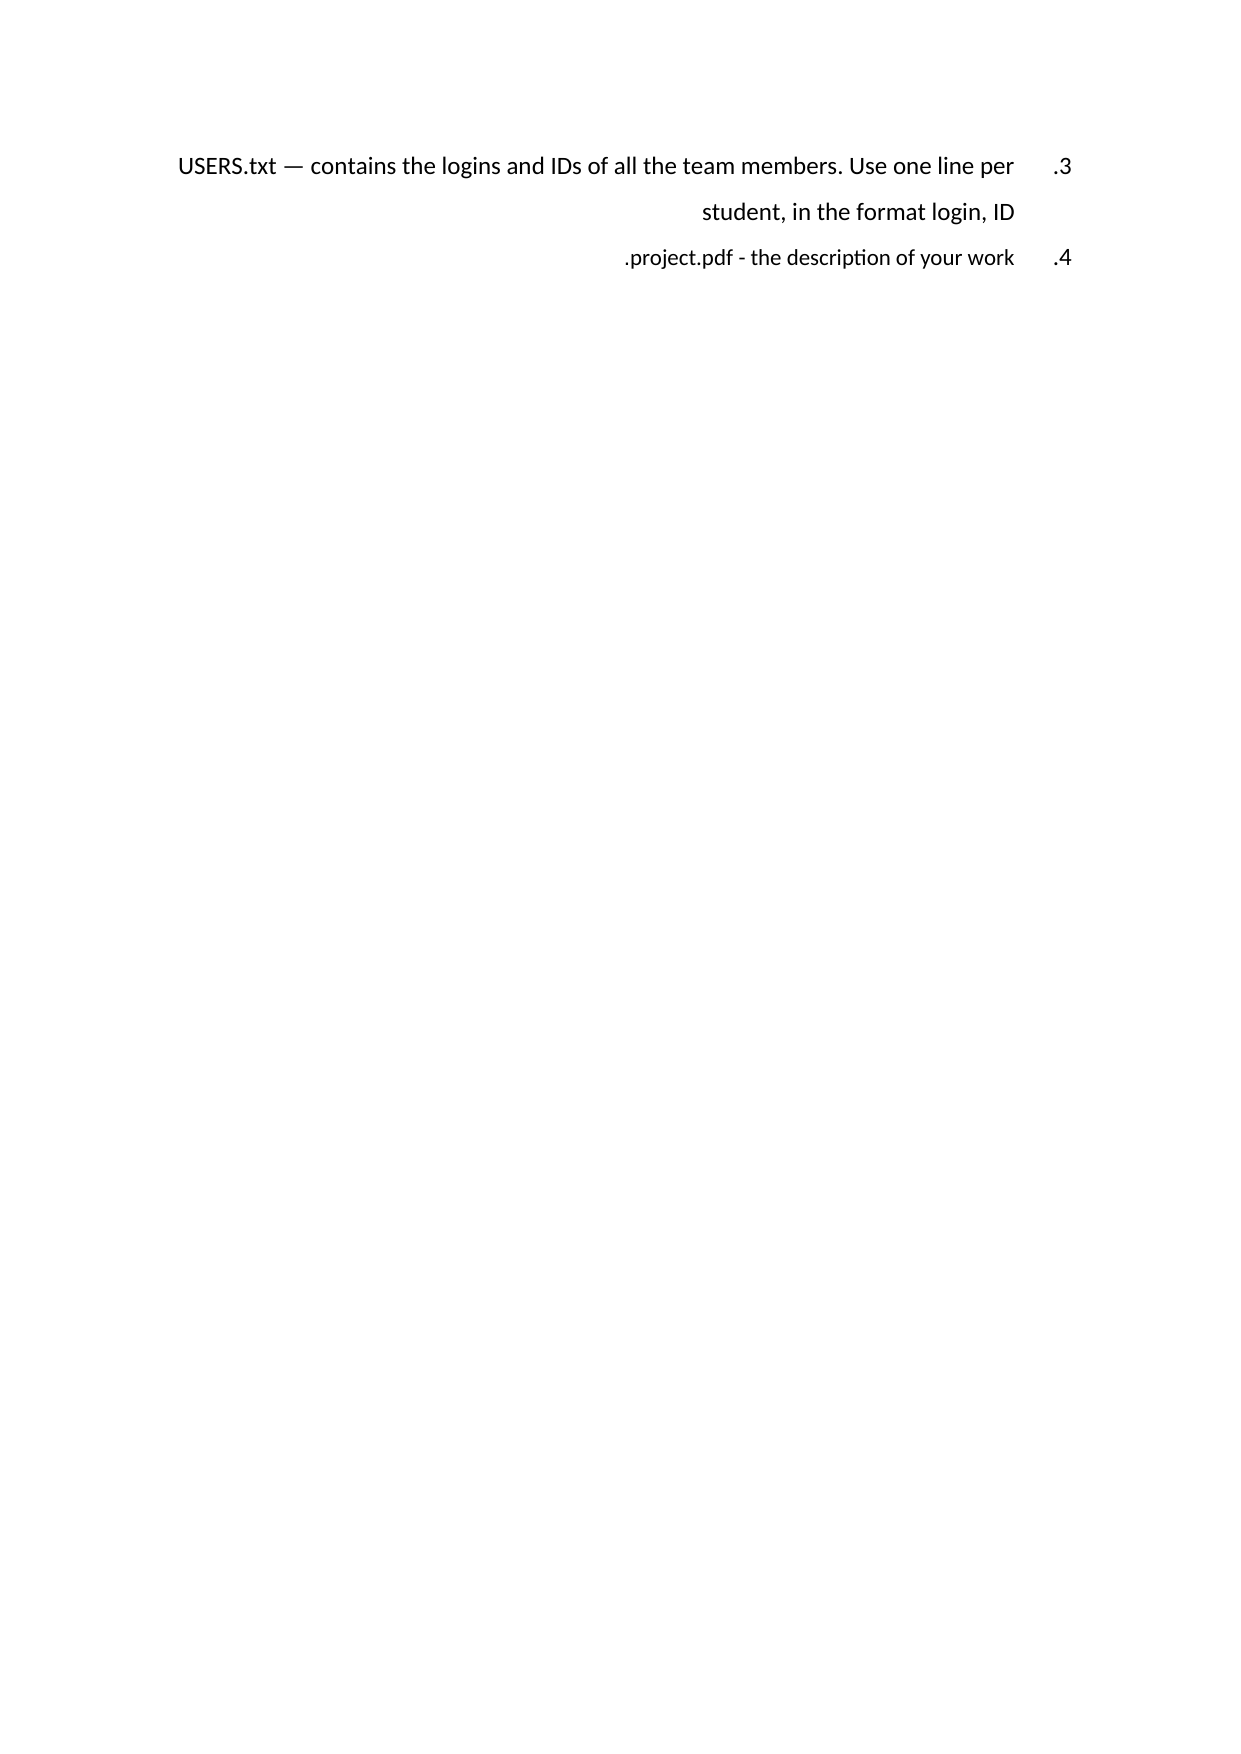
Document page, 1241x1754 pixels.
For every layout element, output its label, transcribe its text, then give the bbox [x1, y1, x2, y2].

list USERS.txt — contains the logins and IDs of all the team members. Use one line per student, in the format login, ID [150, 150, 1053, 226]
list project.pdf - the description of your work. [150, 241, 1053, 272]
